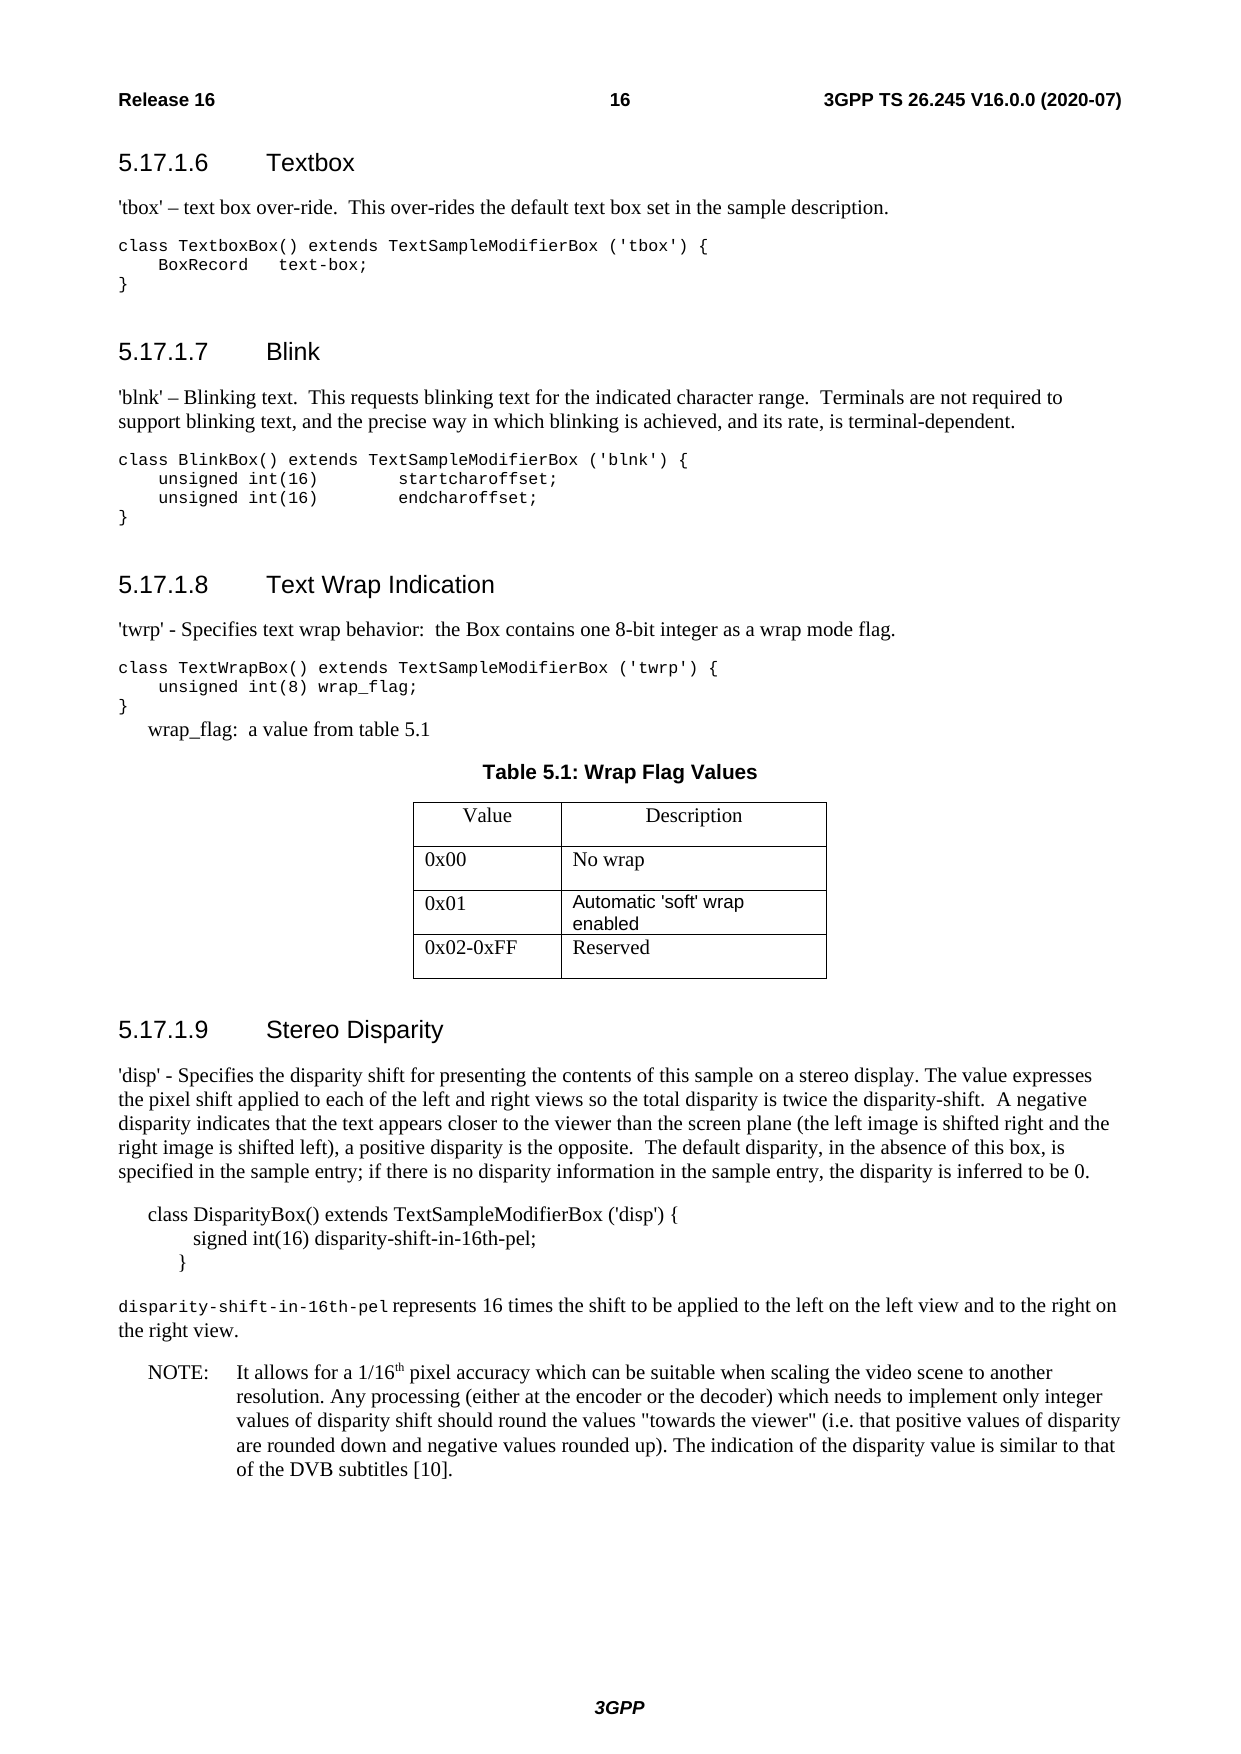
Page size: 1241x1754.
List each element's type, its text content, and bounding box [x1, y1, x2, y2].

text 'twrp' - Specifies text wrap behavior: the Box contains one 8-bit integer as a wrap mode flag. [118, 617, 1122, 641]
subtitle 5.17.1.7 Blink [118, 337, 1122, 366]
table_cell Reserved [562, 935, 826, 978]
table_header Value [414, 803, 561, 846]
text 'disp' - Specifies the disparity shift for presenting the contents of this sample on a stereo display. The value expresses the pixel shift applied to each of the left and right views so the total disparity is twice the disparity-shift. A negative disparity indicates that the text appears closer to the viewer than the screen plane (the left image is shifted right and the right image is shifted left), a positive disparity is the opposite. The default disparity, in the absence of this box, is specified in the sample entry; if there is no disparity information in the sample entry, the disparity is inferred to be 0. [118, 1063, 1122, 1183]
table_cell 0x02-0xFF [414, 935, 561, 978]
table_cell 0x01 [414, 891, 561, 934]
table_header Description [562, 803, 826, 846]
subtitle 5.17.1.9 Stereo Disparity [118, 1016, 1122, 1044]
text class TextWrapBox() extends TextSampleModifierBox ('twrp') { unsigned int(8) wrap_flag; } [118, 660, 1122, 717]
text class TextboxBox() extends TextSampleModifierBox ('tbox') { BoxRecord text-box; } [118, 238, 1122, 294]
text 'tbox' – text box over-ride. This over-rides the default text box set in the sample description. [118, 195, 1122, 219]
text wrap_flag: a value from table 5.1 [148, 717, 1122, 741]
text NOTE: It allows for a 1/16th pixel accuracy which can be suitable when scaling the video scene to another resolution. Any processing (either at the encoder or the decoder) which needs to implement only integer values of disparity shift should round the values "towards the viewer" (i.e. that positive values of disparity are rounded down and negative values rounded up). The indication of the disparity value is similar to that of the DVB subtitles [10]. [148, 1360, 1122, 1481]
text 'blnk' – Blinking text. This requests blinking text for the indicated character range. Terminals are not required to support blinking text, and the precise way in which blinking is achieved, and its rate, is terminal-dependent. [118, 385, 1122, 433]
text class DisparityBox() extends TextSampleModifierBox ('disp') { signed int(16) disparity-shift-in-16th-pel; } [148, 1202, 1122, 1274]
subtitle 5.17.1.8 Text Wrap Indication [118, 570, 1122, 598]
table_cell Automatic 'soft' wrap enabled [562, 891, 826, 934]
table_cell 0x00 [414, 847, 561, 890]
text Table 5.1: Wrap Flag Values [118, 759, 1122, 783]
subtitle 5.17.1.6 Textbox [118, 147, 1122, 176]
text disparity-shift-in-16th-pel represents 16 times the shift to be applied to the left on the left view and to the right on the right view. [118, 1293, 1122, 1342]
text class BlinkBox() extends TextSampleModifierBox ('blnk') { unsigned int(16) startcharoffset; unsigned int(16) endcharoffset; } [118, 452, 1122, 527]
table_cell No wrap [562, 847, 826, 890]
